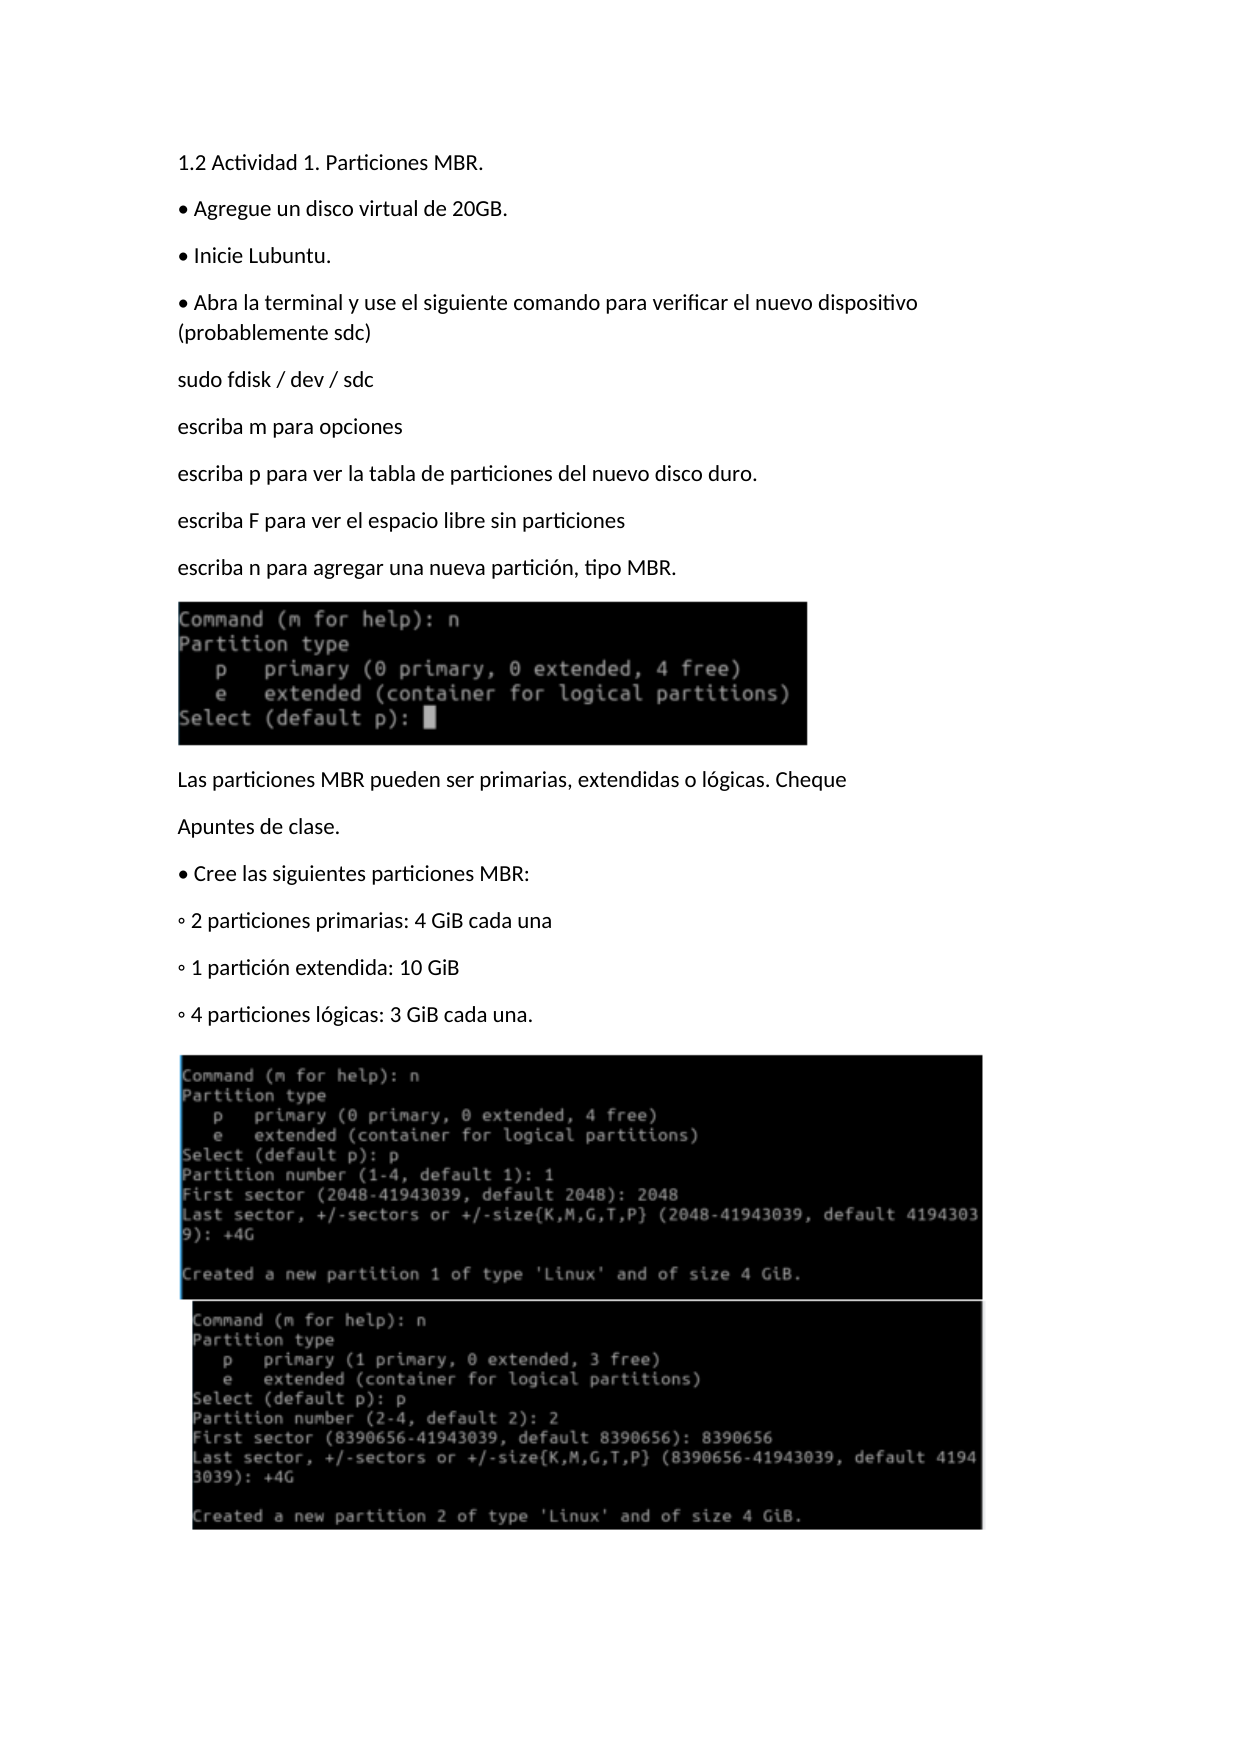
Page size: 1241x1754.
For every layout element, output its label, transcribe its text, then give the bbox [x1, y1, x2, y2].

text • Cree las siguientes particiones MBR: [177, 859, 1063, 887]
text escriba F para ver el espacio libre sin particiones [177, 506, 1063, 534]
text escriba p para ver la tabla de particiones del nuevo disco duro. [177, 459, 1063, 487]
text Apuntes de clase. [177, 812, 1063, 840]
text Las particiones MBR pueden ser primarias, extendidas o lógicas. Cheque [177, 765, 1063, 793]
text ◦ 1 partición extendida: 10 GiB [177, 953, 1063, 981]
text • Abra la terminal y use el siguiente comando para verificar el nuevo dispositivo (probablemente sdc) [177, 288, 1063, 346]
text • Agregue un disco virtual de 20GB. [177, 194, 1063, 222]
text 1.2 Actividad 1. Particiones MBR. [177, 148, 1063, 176]
text • Inicie Lubuntu. [177, 241, 1063, 269]
picture [177, 599, 809, 747]
text escriba m para opciones [177, 412, 1063, 440]
text ◦ 2 particiones primarias: 4 GiB cada una [177, 906, 1063, 934]
text escriba n para agregar una nueva partición, tipo MBR. [177, 553, 1063, 581]
text sudo fdisk / dev / sdc [177, 365, 1063, 393]
text ◦ 4 particiones lógicas: 3 GiB cada una. [177, 1000, 1063, 1028]
picture [177, 1046, 989, 1544]
